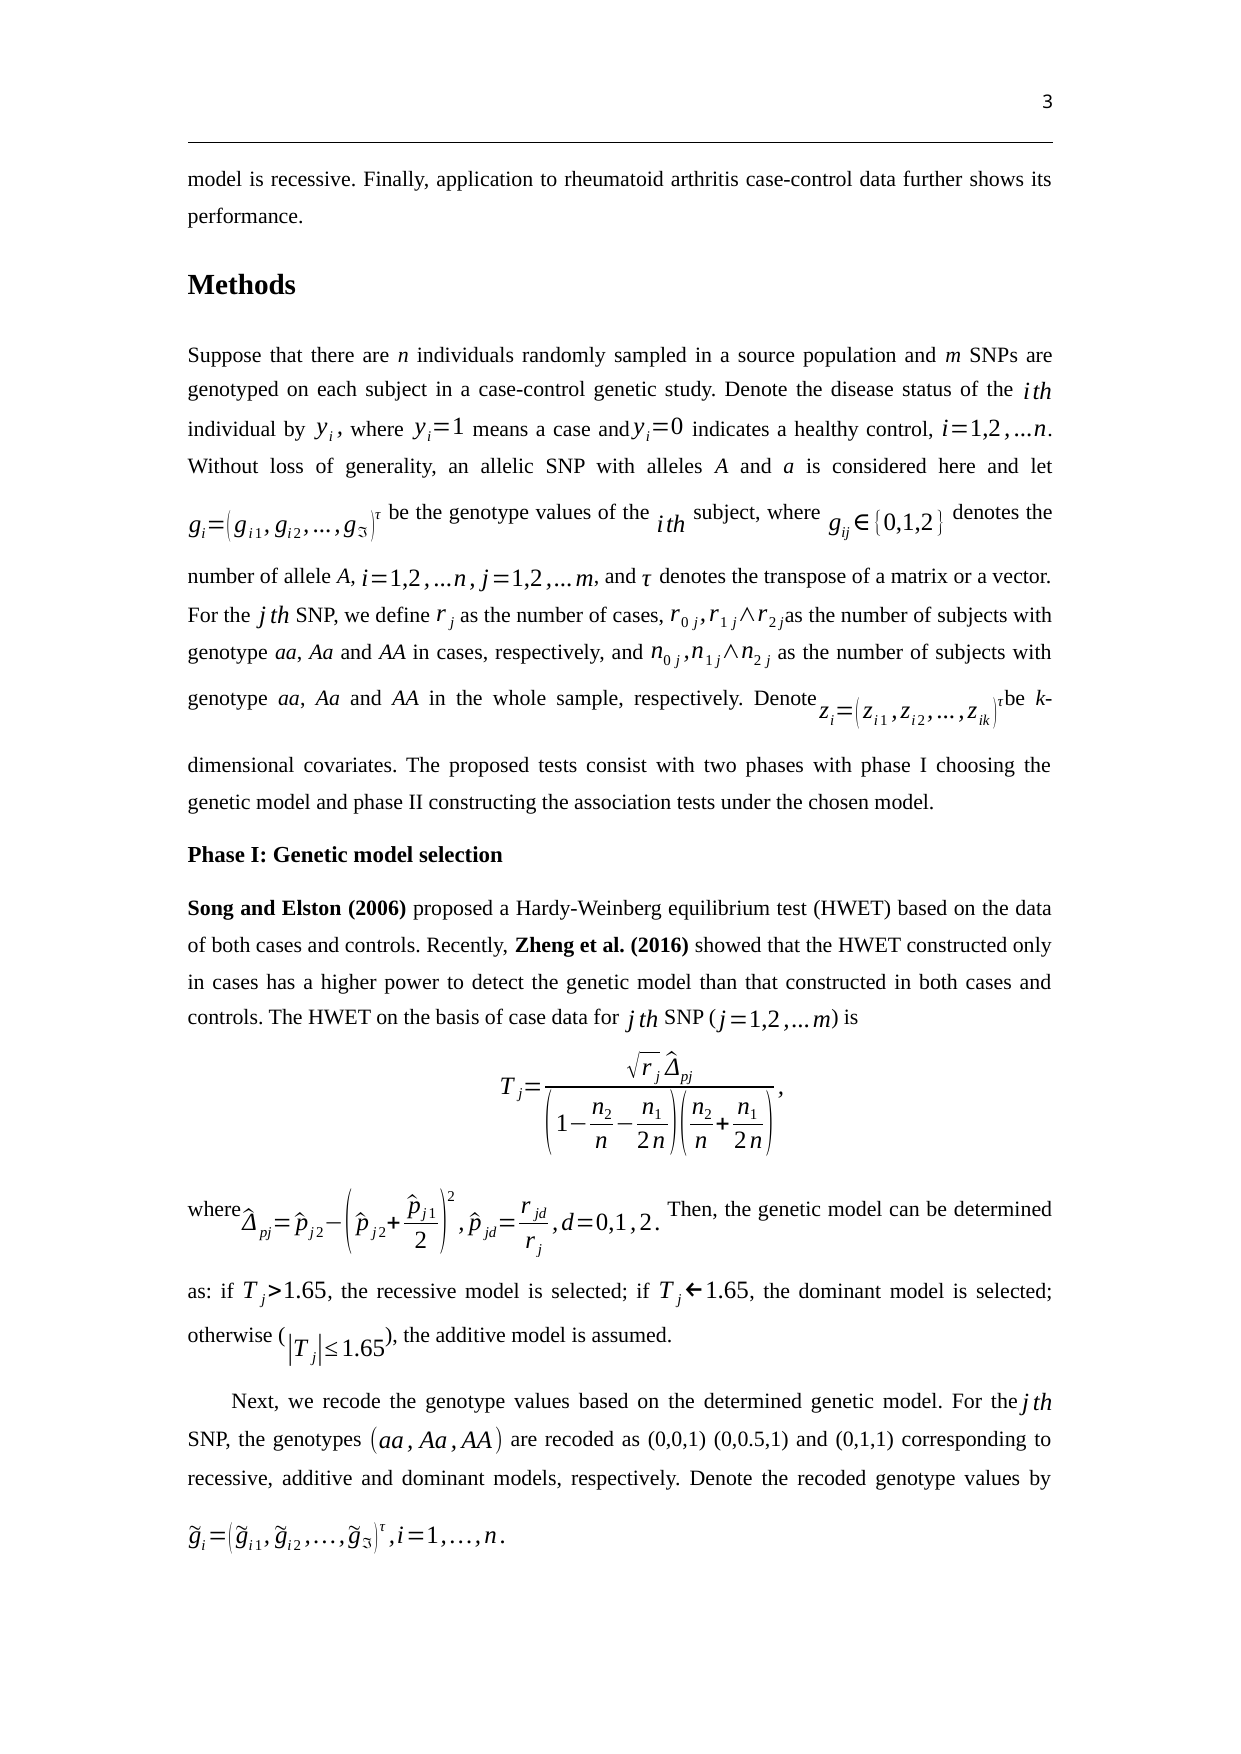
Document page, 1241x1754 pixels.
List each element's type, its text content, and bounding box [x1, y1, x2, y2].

text Suppose that there are n individuals randomly sampled in a source population and m SNPs are genotyped on each subject in a case-control genetic study. Denote the disease status of the individual by where means a case and indicates a healthy control, . Without loss of generality, an allelic SNP with alleles A and a is considered here and let be the genotype values of the subject, where denotes the number of allele A, , and denotes the transpose of a matrix or a vector. For the SNP, we define as the number of cases, as the number of subjects with genotype aa, Aa and AA in cases, respectively, and as the number of subjects with genotype aa, Aa and AA in the whole sample, respectively. Denotebe k-dimensional covariates. The proposed tests consist with two phases with phase I choosing the genetic model and phase II constructing the association tests under the chosen model. [187, 338, 1053, 818]
text Phase I: Genetic model selection [187, 838, 1053, 871]
text Song and Elston (2006) proposed a Hardy-Weinberg equilibrium test (HWET) based on the data of both cases and controls. Recently, Zheng et al. (2016) showed that the HWET constructed only in cases has a higher power to detect the genetic model than that constructed in both cases and controls. The HWET on the basis of case data for SNP () is [187, 891, 1053, 1035]
text where Then, the genetic model can be determined as: if , the recessive model is selected; if , the dominant model is selected; otherwise (), the additive model is assumed. [187, 1173, 1053, 1383]
text Next, we recode the genotype values based on the determined genetic model. For the SNP, the genotypes are recoded as (0,0,1) (0,0.5,1) and (0,1,1) corresponding to recessive, additive and dominant models, respectively. Denote the recoded genotype values by [187, 1387, 1053, 1568]
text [187, 162, 1053, 232]
text Methods [187, 252, 1053, 317]
